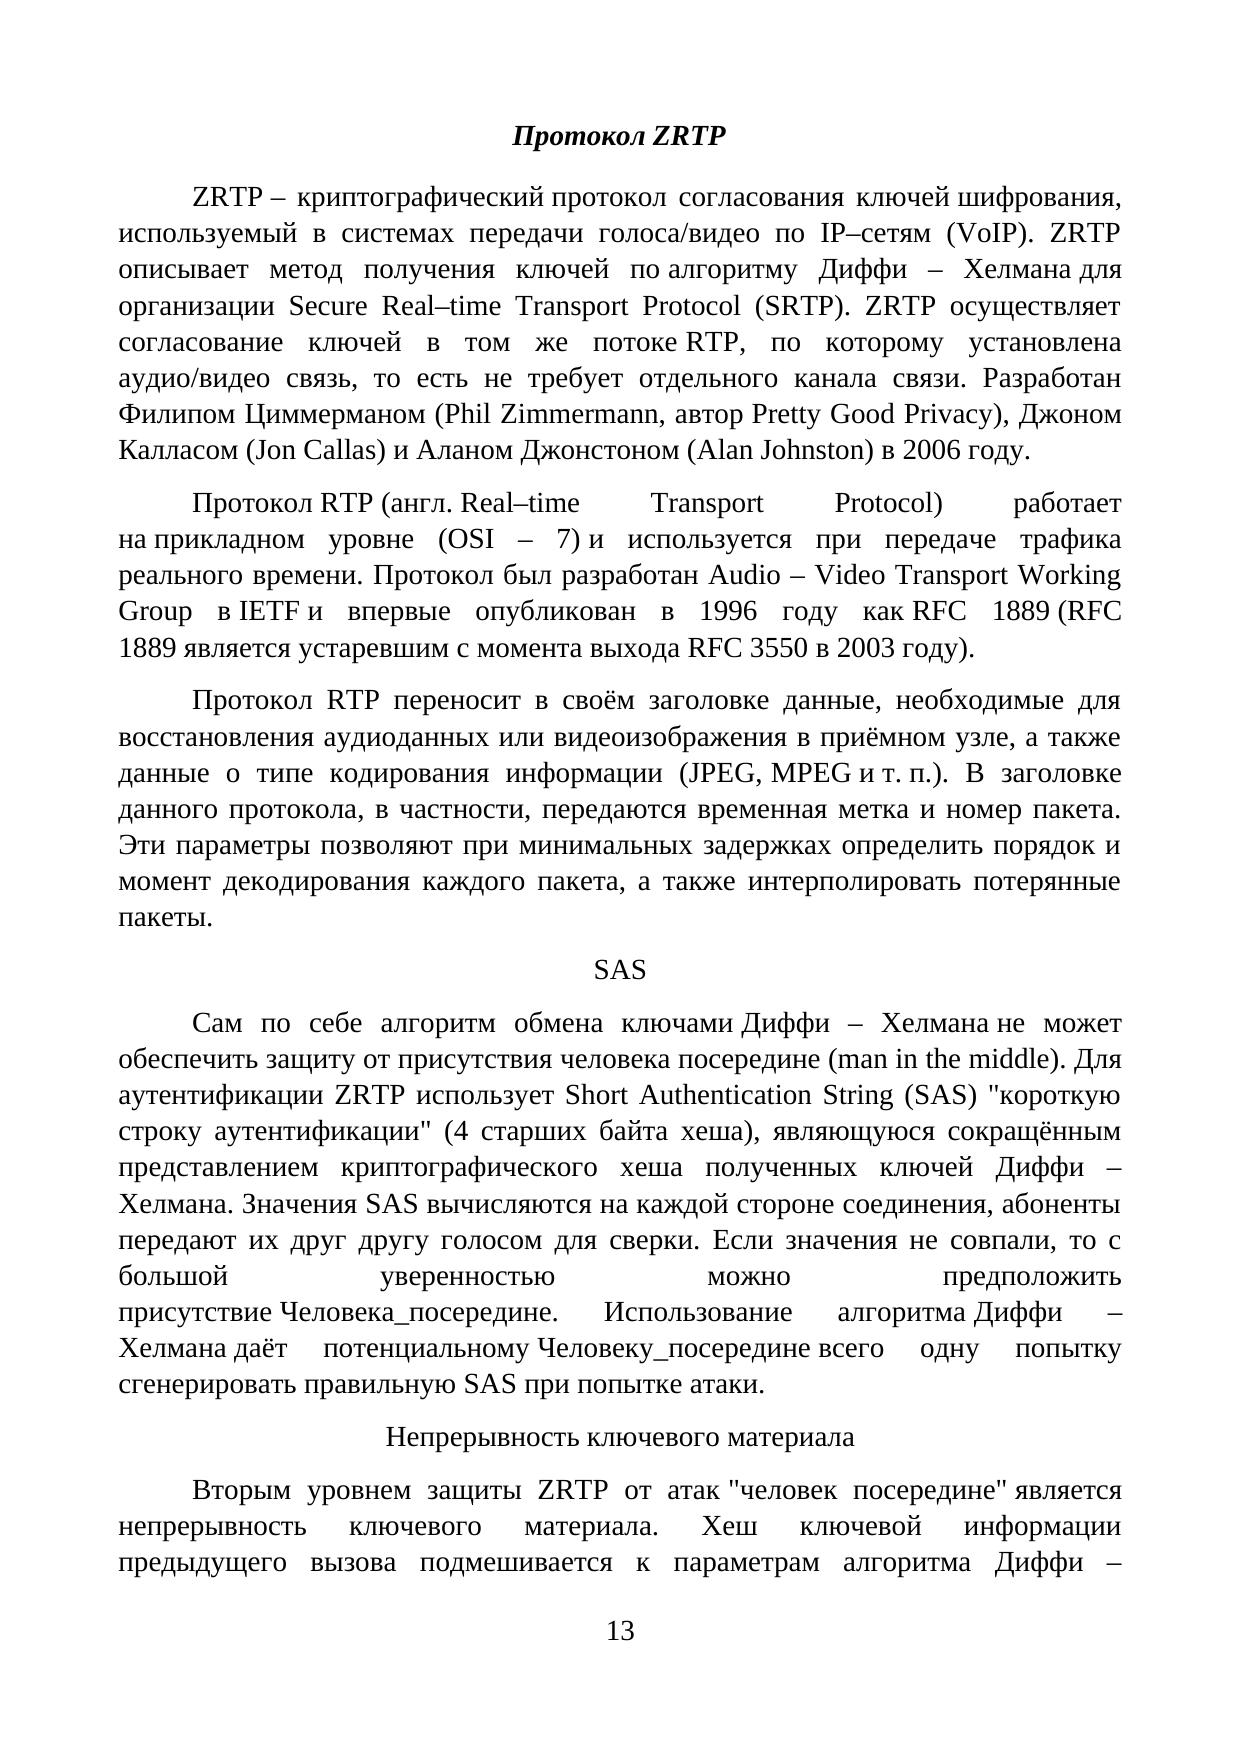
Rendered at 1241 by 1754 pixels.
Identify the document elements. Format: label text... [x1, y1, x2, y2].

text Сам по себе алгоритм обмена ключами Диффи – Хелмана не может обеспечить защиту от присутствия человека посередине (man in the middle). Для аутентификации ZRTP использует Short Authentication String (SAS) "короткую строку аутентификации" (4 старших байта хеша), являющуюся сокращённым представлением криптографического хеша полученных ключей Диффи – Хелмана. Значения SAS вычисляются на каждой стороне соединения, абоненты передают их друг другу голосом для сверки. Если значения не совпали, то с большой уверенностью можно предположить присутствие Человека_посередине. Использование алгоритма Диффи – Хелмана даёт потенциальному Человеку_посередине всего одну попытку сгенерировать правильную SAS при попытке атаки. [118, 1005, 1122, 1400]
text Протокол RTP (англ. Real–time Transport Protocol) работает на прикладном уровне (OSI – 7) и используется при передаче трафика реального времени. Протокол был разработан Audio – Video Transport Working Group в IETF и впервые опубликован в 1996 году как RFC 1889 (RFC 1889 является устаревшим с момента выхода RFC 3550 в 2003 году). [118, 485, 1122, 663]
text SAS [118, 952, 1122, 986]
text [118, 1472, 1122, 1578]
text ZRTP – криптографический протокол согласования ключей шифрования, используемый в системах передачи голоса/видео по IP–сетям (VoIP). ZRTP описывает метод получения ключей по алгоритму Диффи – Хелмана для организации Secure Real–time Transport Protocol (SRTP). ZRTP осуществляет согласование ключей в том же потоке RTP, по которому установлена аудио/видео связь, то есть не требует отдельного канала связи. Разработан Филипом Циммерманом (Phil Zimmermann, автор Pretty Good Privacy), Джоном Калласом (Jon Callas) и Аланом Джонстоном (Alan Johnston) в 2006 году. [118, 179, 1122, 466]
text Непрерывность ключевого материала [118, 1419, 1122, 1453]
text Протокол RTP переносит в своём заголовке данные, необходимые для восстановления аудиоданных или видеоизображения в приёмном узле, а также данные о типе кодирования информации (JPEG, MPEG и т. п.). В заголовке данного протокола, в частности, передаются временная метка и номер пакета. Эти параметры позволяют при минимальных задержках определить порядок и момент декодирования каждого пакета, а также интерполировать потерянные пакеты. [118, 682, 1122, 933]
subtitle Протокол ZRTP [118, 118, 1122, 152]
